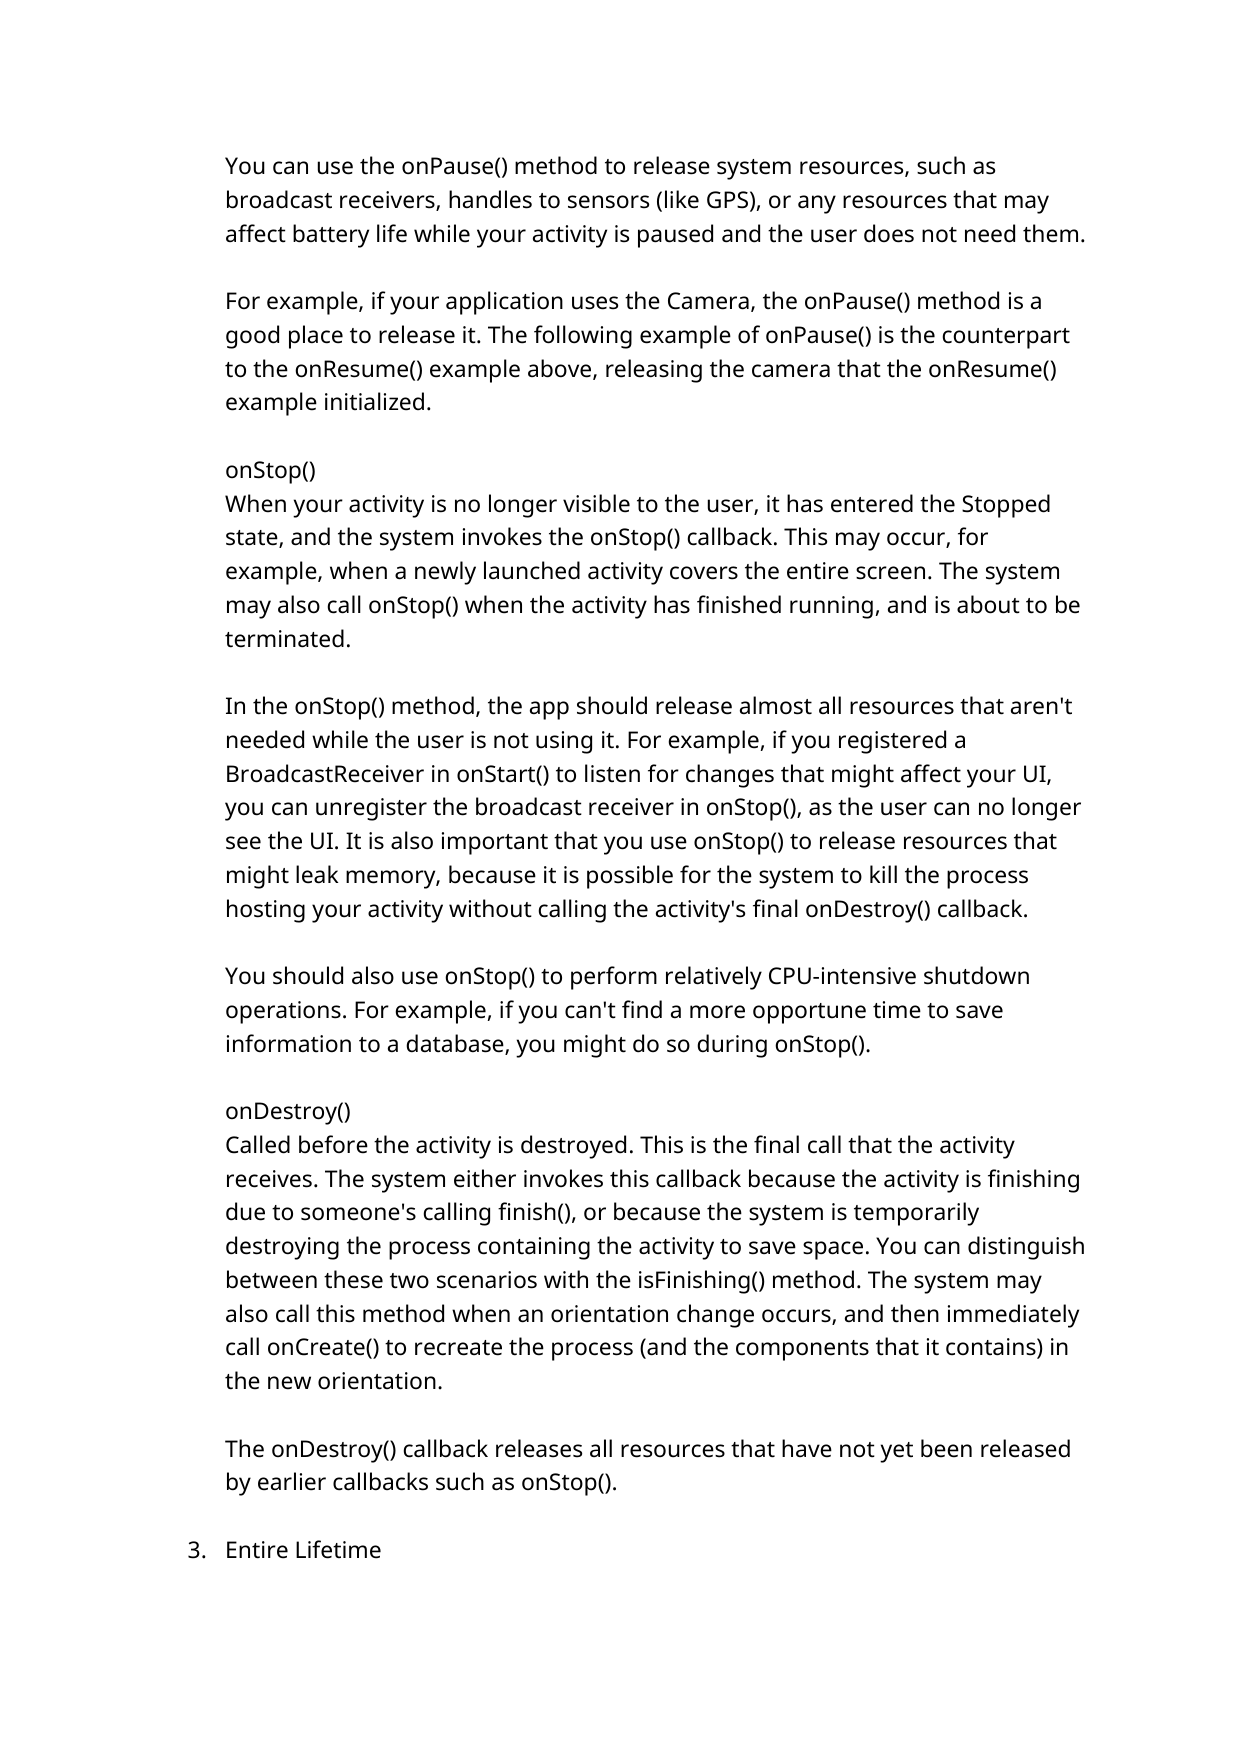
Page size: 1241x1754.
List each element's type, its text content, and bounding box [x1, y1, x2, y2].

list For example, if your application uses the Camera, the onPause() method is a good place to release it. The following example of onPause() is the counterpart to the onResume() example above, releasing the camera that the onResume() example initialized. [225, 285, 1090, 417]
list onDestroy() [225, 1095, 1090, 1126]
list You can use the onPause() method to release system resources, such as broadcast receivers, handles to sensors (like GPS), or any resources that may affect battery life while your activity is paused and the user does not need them. [225, 150, 1090, 249]
list In the onStop() method, the app should release almost all resources that aren't needed while the user is not using it. For example, if you registered a BroadcastReceiver in onStart() to listen for changes that might affect your UI, you can unregister the broadcast receiver in onStop(), as the user can no longer see the UI. It is also important that you use onStop() to release resources that might leak memory, because it is possible for the system to kill the process hosting your activity without calling the activity's final onDestroy() callback. [225, 690, 1090, 924]
list Called before the activity is destroyed. This is the final call that the activity receives. The system either invokes this callback because the activity is finishing due to someone's calling finish(), or because the system is temporarily destroying the process containing the activity to save space. You can distinguish between these two scenarios with the isFinishing() method. The system may also call this method when an orientation change occurs, and then immediately call onCreate() to recreate the process (and the components that it contains) in the new orientation. [225, 1129, 1090, 1396]
list The onDestroy() callback releases all resources that have not yet been released by earlier callbacks such as onStop(). [225, 1432, 1090, 1497]
list onStop() [225, 454, 1090, 485]
list You should also use onStop() to perform relatively CPU-intensive shutdown operations. For example, if you can't find a more opportune time to save information to a database, you might do so during onStop(). [225, 960, 1090, 1059]
list When your activity is no longer visible to the user, it has entered the Stopped state, and the system invokes the onStop() callback. This may occur, for example, when a newly launched activity covers the entire screen. The system may also call onStop() when the activity has finished running, and is about to be terminated. [225, 487, 1090, 654]
list Entire Lifetime [187, 1534, 1090, 1565]
